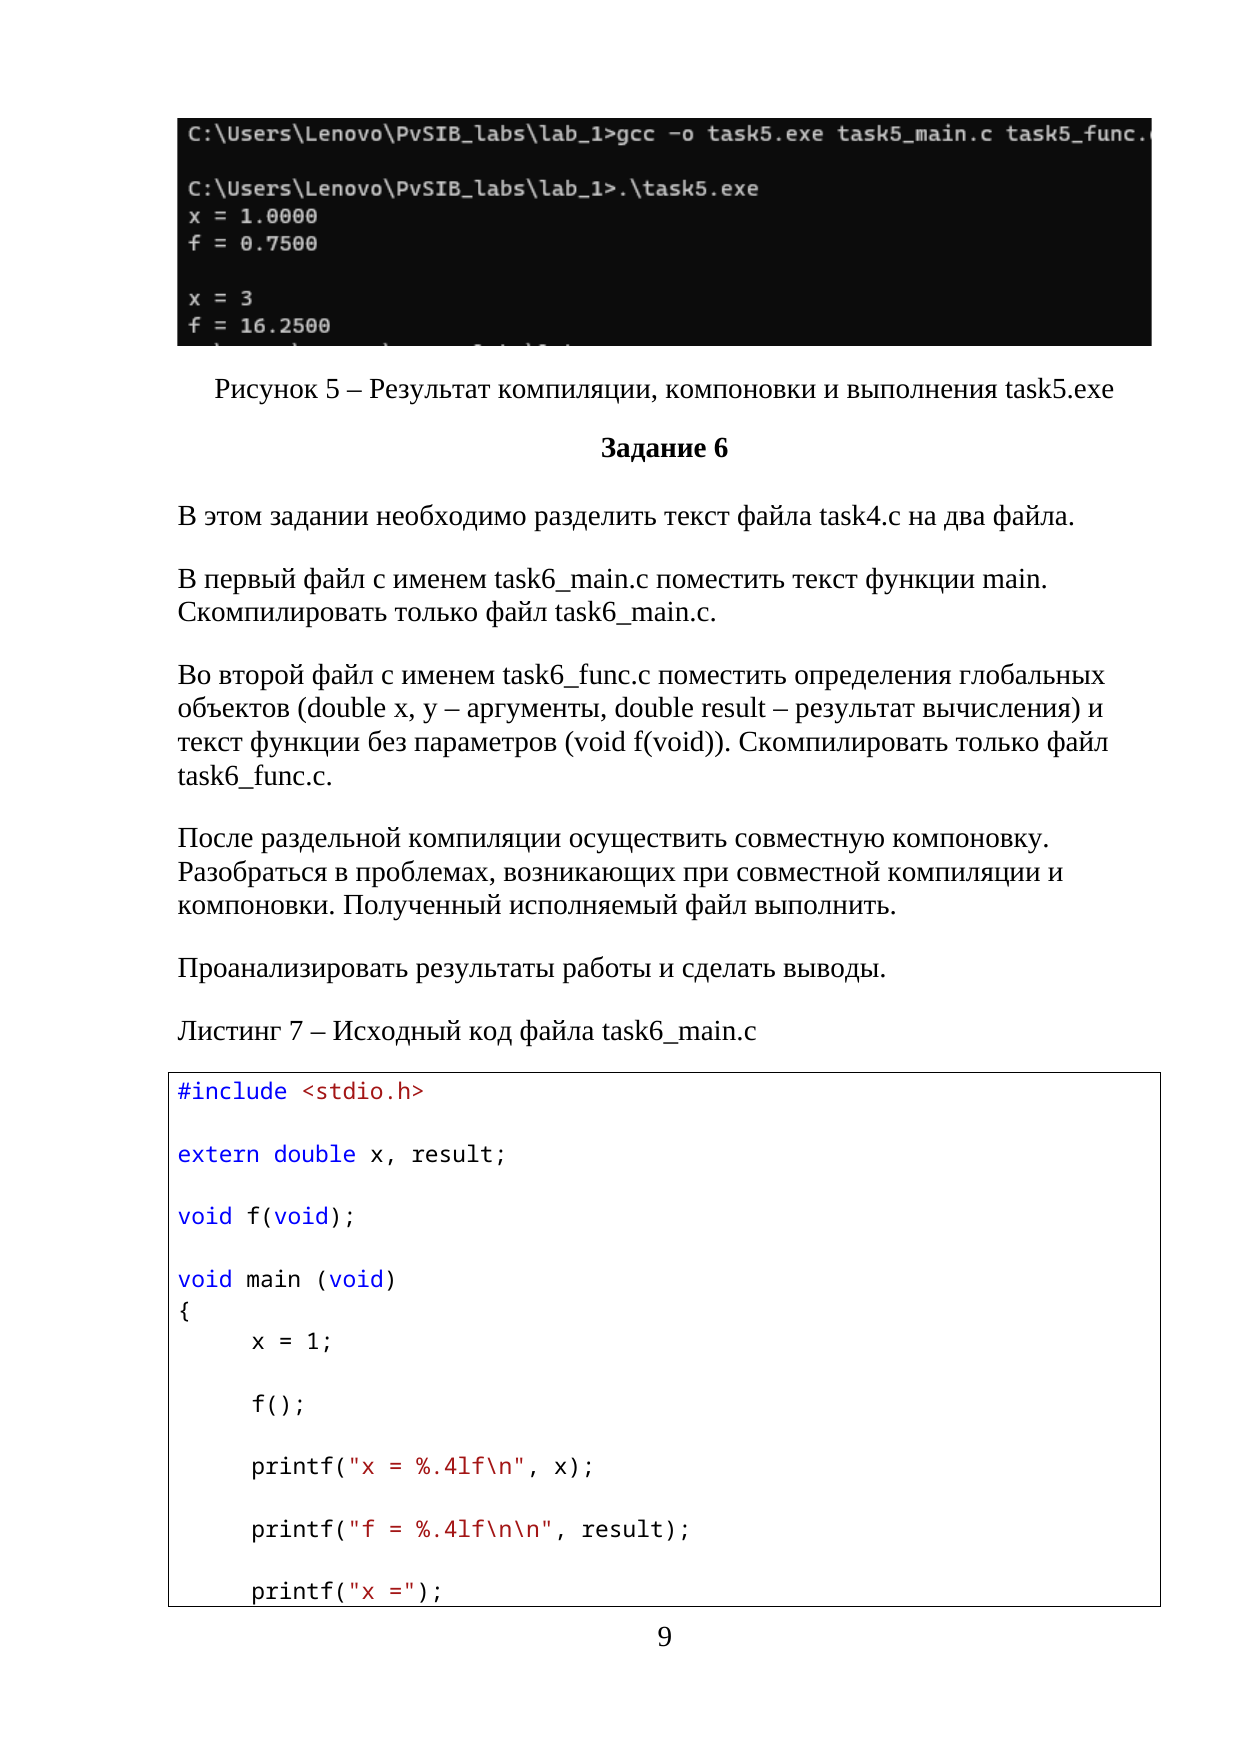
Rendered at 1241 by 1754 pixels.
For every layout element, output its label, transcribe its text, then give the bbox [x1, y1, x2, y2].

text printf("x = %.4lf\n", x); [177, 1450, 1152, 1482]
text extern double x, result; [177, 1138, 1152, 1169]
text f(); [177, 1388, 1152, 1419]
text printf("x ="); [177, 1575, 1152, 1606]
picture [177, 118, 1152, 346]
text void main (void) [177, 1263, 1152, 1294]
text Листинг 7 – Исходный код файла task6_main.c [177, 1013, 1152, 1046]
text Задание 6 [177, 430, 1152, 464]
text Рисунок 5 – Результат компиляции, компоновки и выполнения task5.exe [177, 371, 1152, 404]
text void f(void); [177, 1200, 1152, 1232]
text x = 1; [177, 1325, 1152, 1357]
text #include <stdio.h> [169, 1073, 1160, 1107]
text printf("f = %.4lf\n\n", result); [177, 1513, 1152, 1544]
text В первый файл с именем task6_main.c поместить текст функции main. Скомпилировать только файл task6_main.c. [177, 561, 1152, 628]
text Проанализировать результаты работы и сделать выводы. [177, 950, 1152, 984]
text В этом задании необходимо разделить текст файла task4.с на два файла. [177, 498, 1152, 532]
text После раздельной компиляции осуществить совместную компоновку. Разобраться в проблемах, возникающих при совместной компиляции и компоновки. Полученный исполняемый файл выполнить. [177, 820, 1152, 921]
text Во второй файл с именем task6_func.с поместить определения глобальных объектов (double x, y – аргументы, double result – результат вычисления) и текст функции без параметров (void f(void)). Скомпилировать только файл task6_func.c. [177, 657, 1152, 791]
text { [177, 1294, 1152, 1325]
